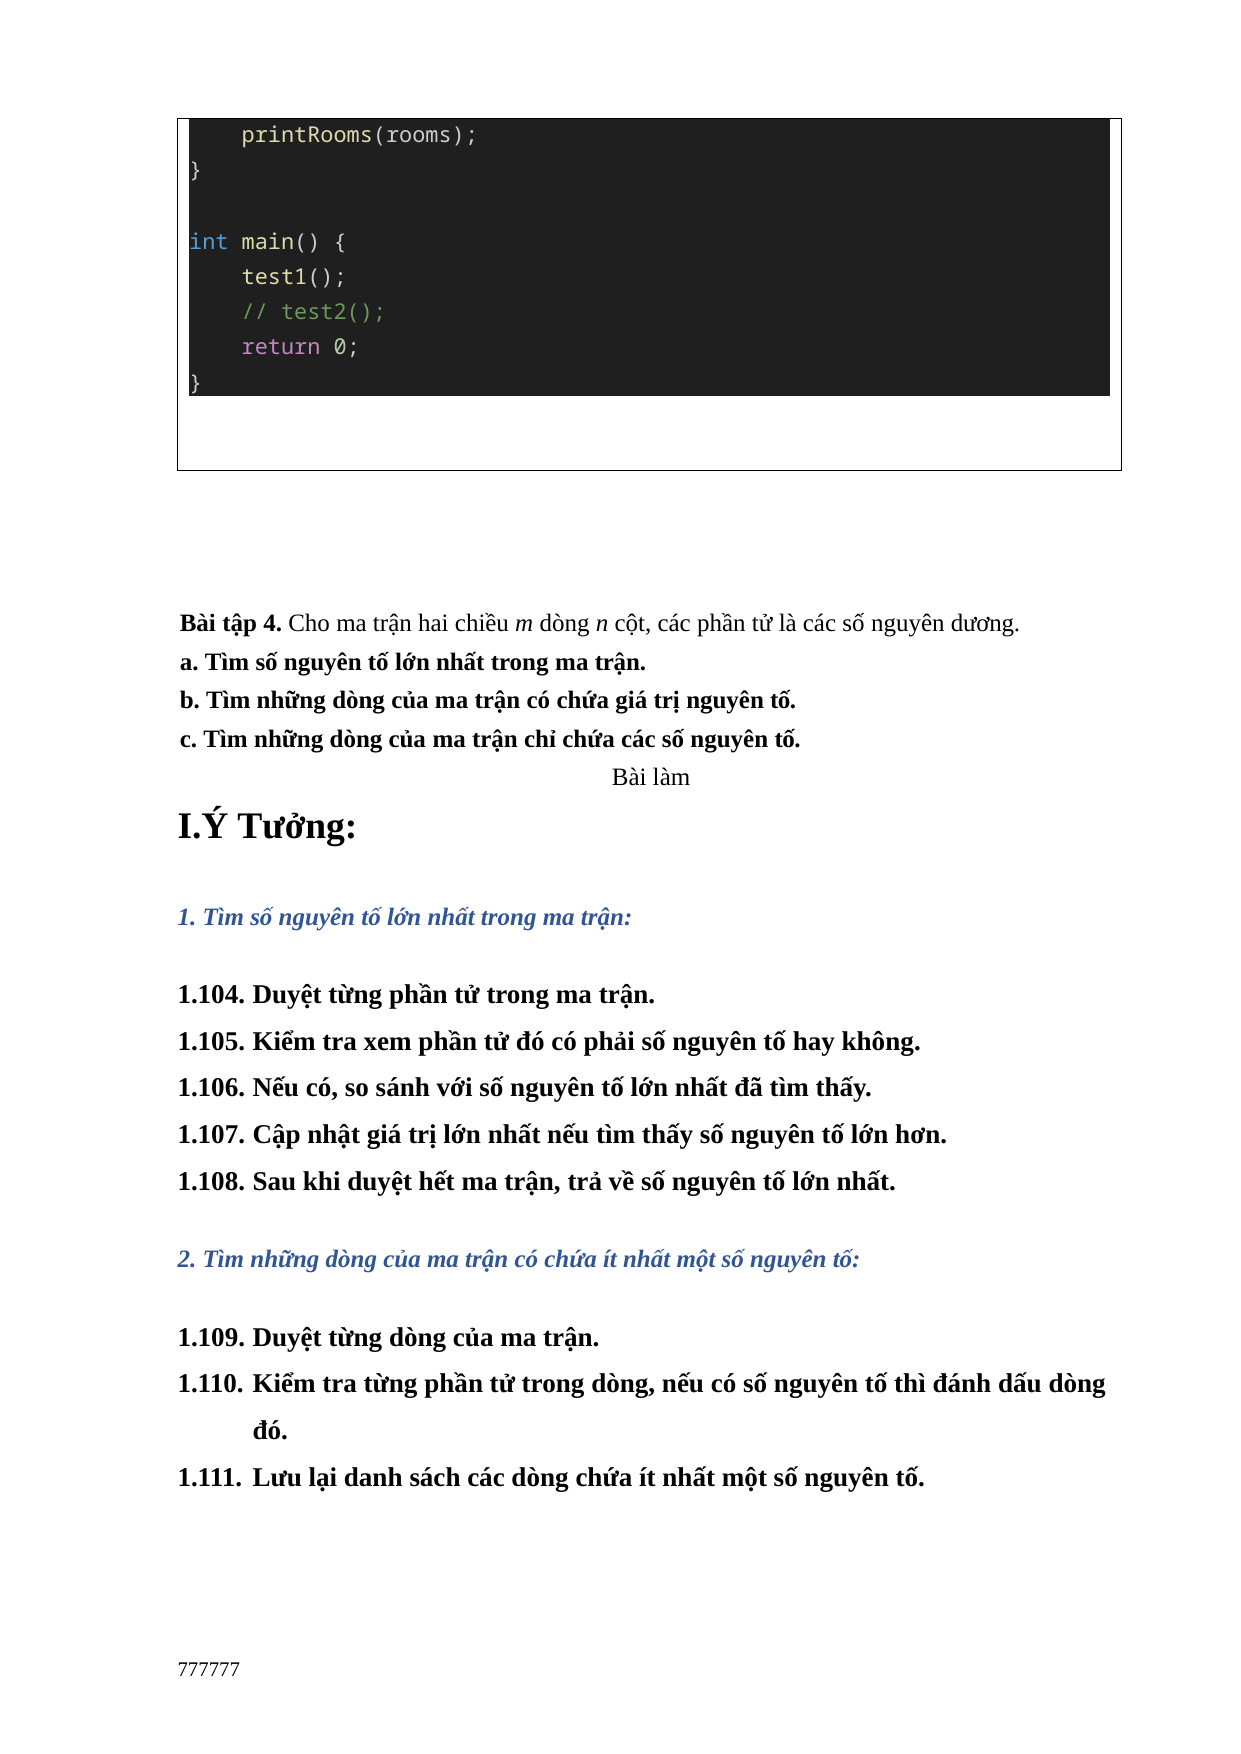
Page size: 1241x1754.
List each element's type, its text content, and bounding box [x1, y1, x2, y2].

list Duyệt từng phần tử trong ma trận. [177, 978, 1122, 1009]
list Tìm những dòng của ma trận có chứa giá trị nguyên tố. [179, 686, 1122, 714]
list Tìm số nguyên tố lớn nhất trong ma trận. [179, 647, 1122, 676]
text Bài làm [179, 762, 1122, 791]
list Lưu lại danh sách các dòng chứa ít nhất một số nguyên tố. [177, 1461, 1122, 1492]
subtitle 2. Tìm những dòng của ma trận có chứa ít nhất một số nguyên tố: [177, 1244, 1122, 1273]
list Cập nhật giá trị lớn nhất nếu tìm thấy số nguyên tố lớn hơn. [177, 1118, 1122, 1149]
subtitle 1. Tìm số nguyên tố lớn nhất trong ma trận: [177, 902, 1122, 930]
list Kiểm tra từng phần tử trong dòng, nếu có số nguyên tố thì đánh dấu dòng đó. [177, 1367, 1122, 1445]
list Kiểm tra xem phần tử đó có phải số nguyên tố hay không. [177, 1024, 1122, 1056]
list Sau khi duyệt hết ma trận, trả về số nguyên tố lớn nhất. [177, 1164, 1122, 1196]
list Tìm những dòng của ma trận chỉ chứa các số nguyên tố. [179, 724, 1122, 753]
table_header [178, 119, 1121, 469]
text I.Ý Tưởng: [177, 804, 1122, 847]
list Nếu có, so sánh với số nguyên tố lớn nhất đã tìm thấy. [177, 1071, 1122, 1102]
text Bài tập 4. Cho ma trận hai chiều m dòng n cột, các phần tử là các số nguyên dương. [179, 608, 1122, 637]
list Duyệt từng dòng của ma trận. [177, 1321, 1122, 1352]
